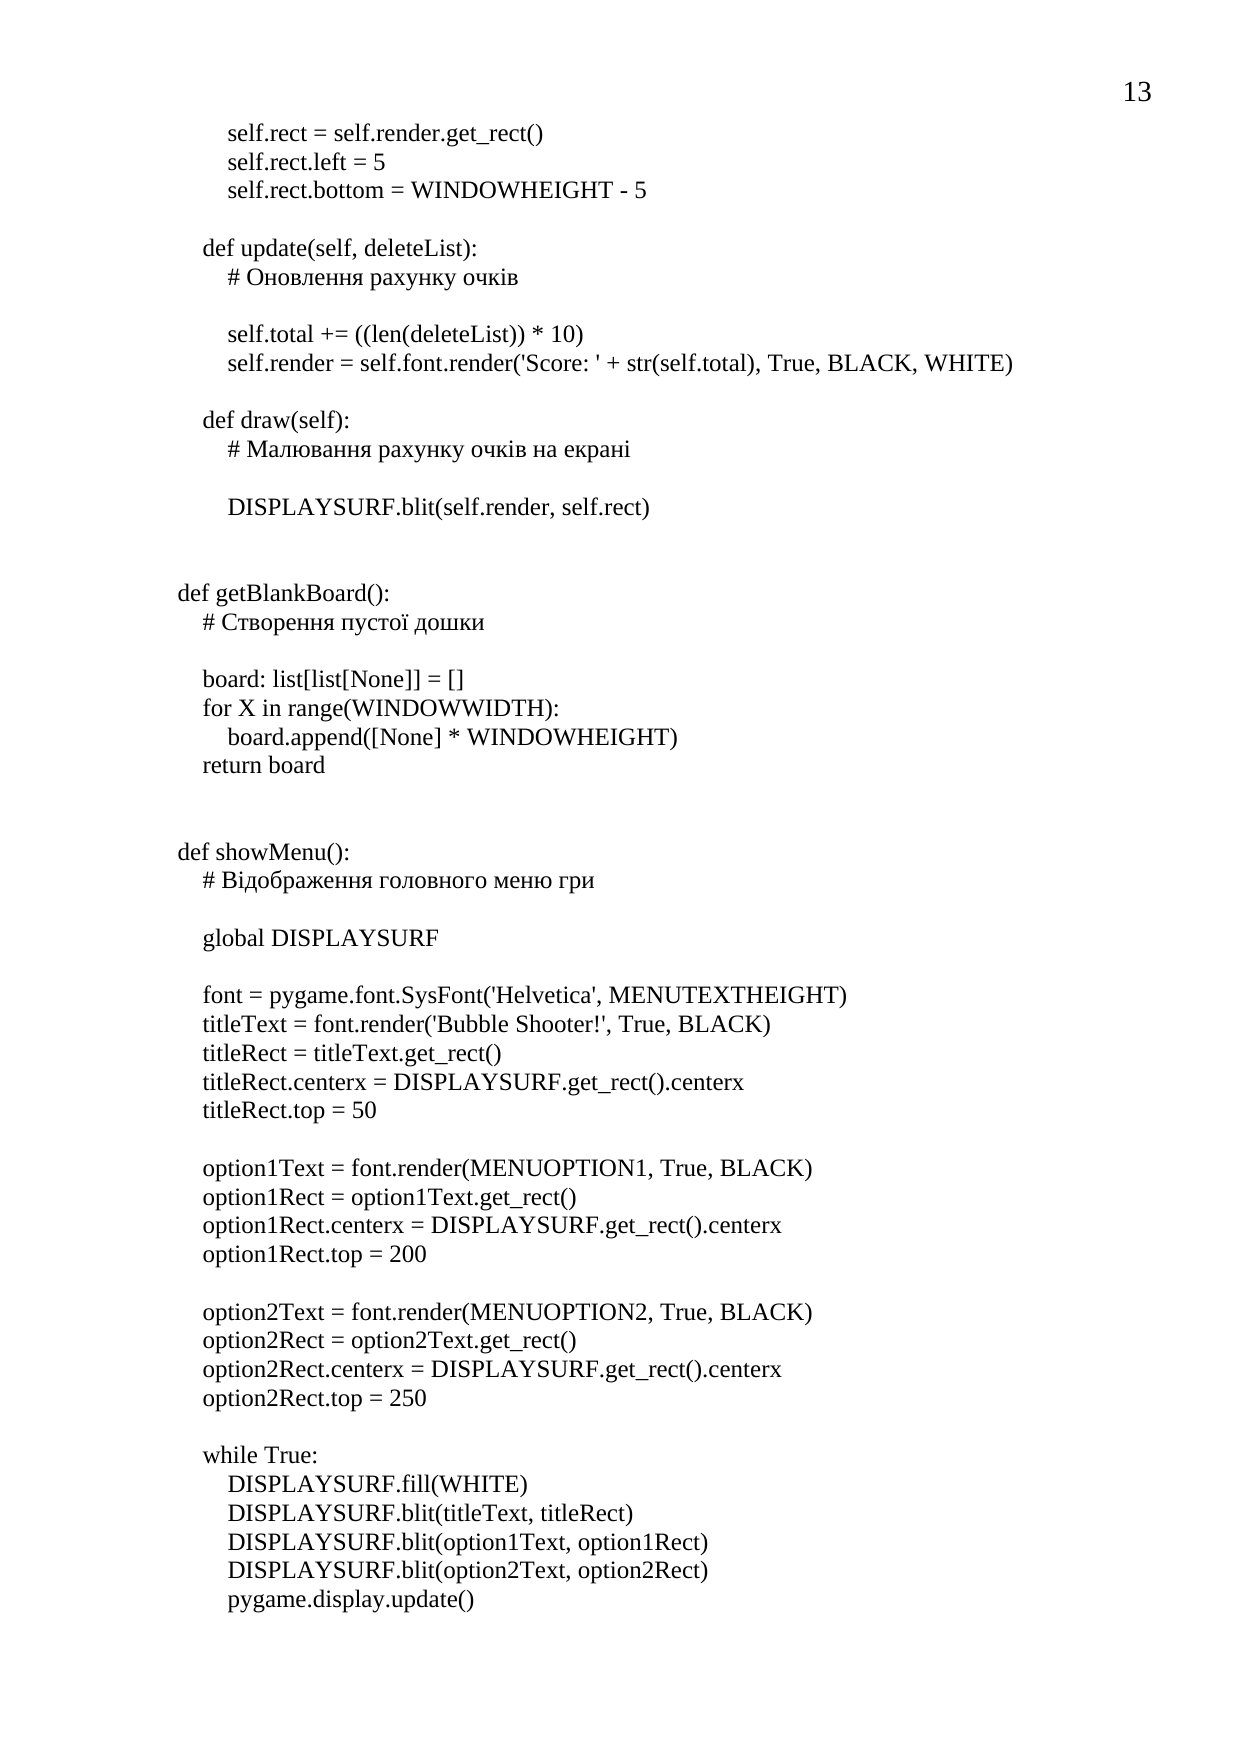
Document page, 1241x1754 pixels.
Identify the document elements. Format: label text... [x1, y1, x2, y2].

text titleRect = titleText.get_rect() [177, 1038, 1152, 1067]
text option1Text = font.render(MENUOPTION1, True, BLACK) [177, 1153, 1152, 1182]
text def update(self, deleteList): [177, 233, 1152, 262]
text titleRect.centerx = DISPLAYSURF.get_rect().centerx [177, 1067, 1152, 1096]
text self.rect.left = 5 [177, 147, 1152, 176]
text DISPLAYSURF.blit(titleText, titleRect) [177, 1498, 1152, 1527]
text global DISPLAYSURF [177, 923, 1152, 952]
text board: list[list[None]] = [] [177, 664, 1152, 693]
text titleRect.top = 50 [177, 1096, 1152, 1124]
text self.render = self.font.render('Score: ' + str(self.total), True, BLACK, WHITE) [177, 348, 1152, 377]
text self.total += ((len(deleteList)) * 10) [177, 319, 1152, 348]
text DISPLAYSURF.fill(WHITE) [177, 1469, 1152, 1498]
text DISPLAYSURF.blit(self.render, self.rect) [177, 492, 1152, 521]
text # Створення пустої дошки [177, 607, 1152, 636]
text option2Rect.centerx = DISPLAYSURF.get_rect().centerx [177, 1354, 1152, 1383]
text return board [177, 751, 1152, 779]
text def showMenu(): [177, 837, 1152, 866]
text titleText = font.render('Bubble Shooter!', True, BLACK) [177, 1009, 1152, 1038]
text self.rect = self.render.get_rect() [177, 118, 1152, 147]
text option2Text = font.render(MENUOPTION2, True, BLACK) [177, 1297, 1152, 1326]
text DISPLAYSURF.blit(option1Text, option1Rect) [177, 1527, 1152, 1556]
text option2Rect.top = 250 [177, 1383, 1152, 1412]
text option2Rect = option2Text.get_rect() [177, 1326, 1152, 1354]
text def draw(self): [177, 406, 1152, 434]
text pygame.display.update() [177, 1584, 1152, 1613]
text font = pygame.font.SysFont('Helvetica', MENUTEXTHEIGHT) [177, 981, 1152, 1009]
text for X in range(WINDOWWIDTH): [177, 693, 1152, 722]
text self.rect.bottom = WINDOWHEIGHT - 5 [177, 176, 1152, 204]
text DISPLAYSURF.blit(option2Text, option2Rect) [177, 1556, 1152, 1584]
text def getBlankBoard(): [177, 578, 1152, 607]
text # Оновлення рахунку очків [177, 262, 1152, 291]
text option1Rect.centerx = DISPLAYSURF.get_rect().centerx [177, 1211, 1152, 1239]
text while True: [177, 1441, 1152, 1469]
text option1Rect = option1Text.get_rect() [177, 1182, 1152, 1211]
text board.append([None] * WINDOWHEIGHT) [177, 722, 1152, 751]
text option1Rect.top = 200 [177, 1239, 1152, 1268]
text # Відображення головного меню гри [177, 866, 1152, 894]
text # Малювання рахунку очків на екрані [177, 434, 1152, 463]
